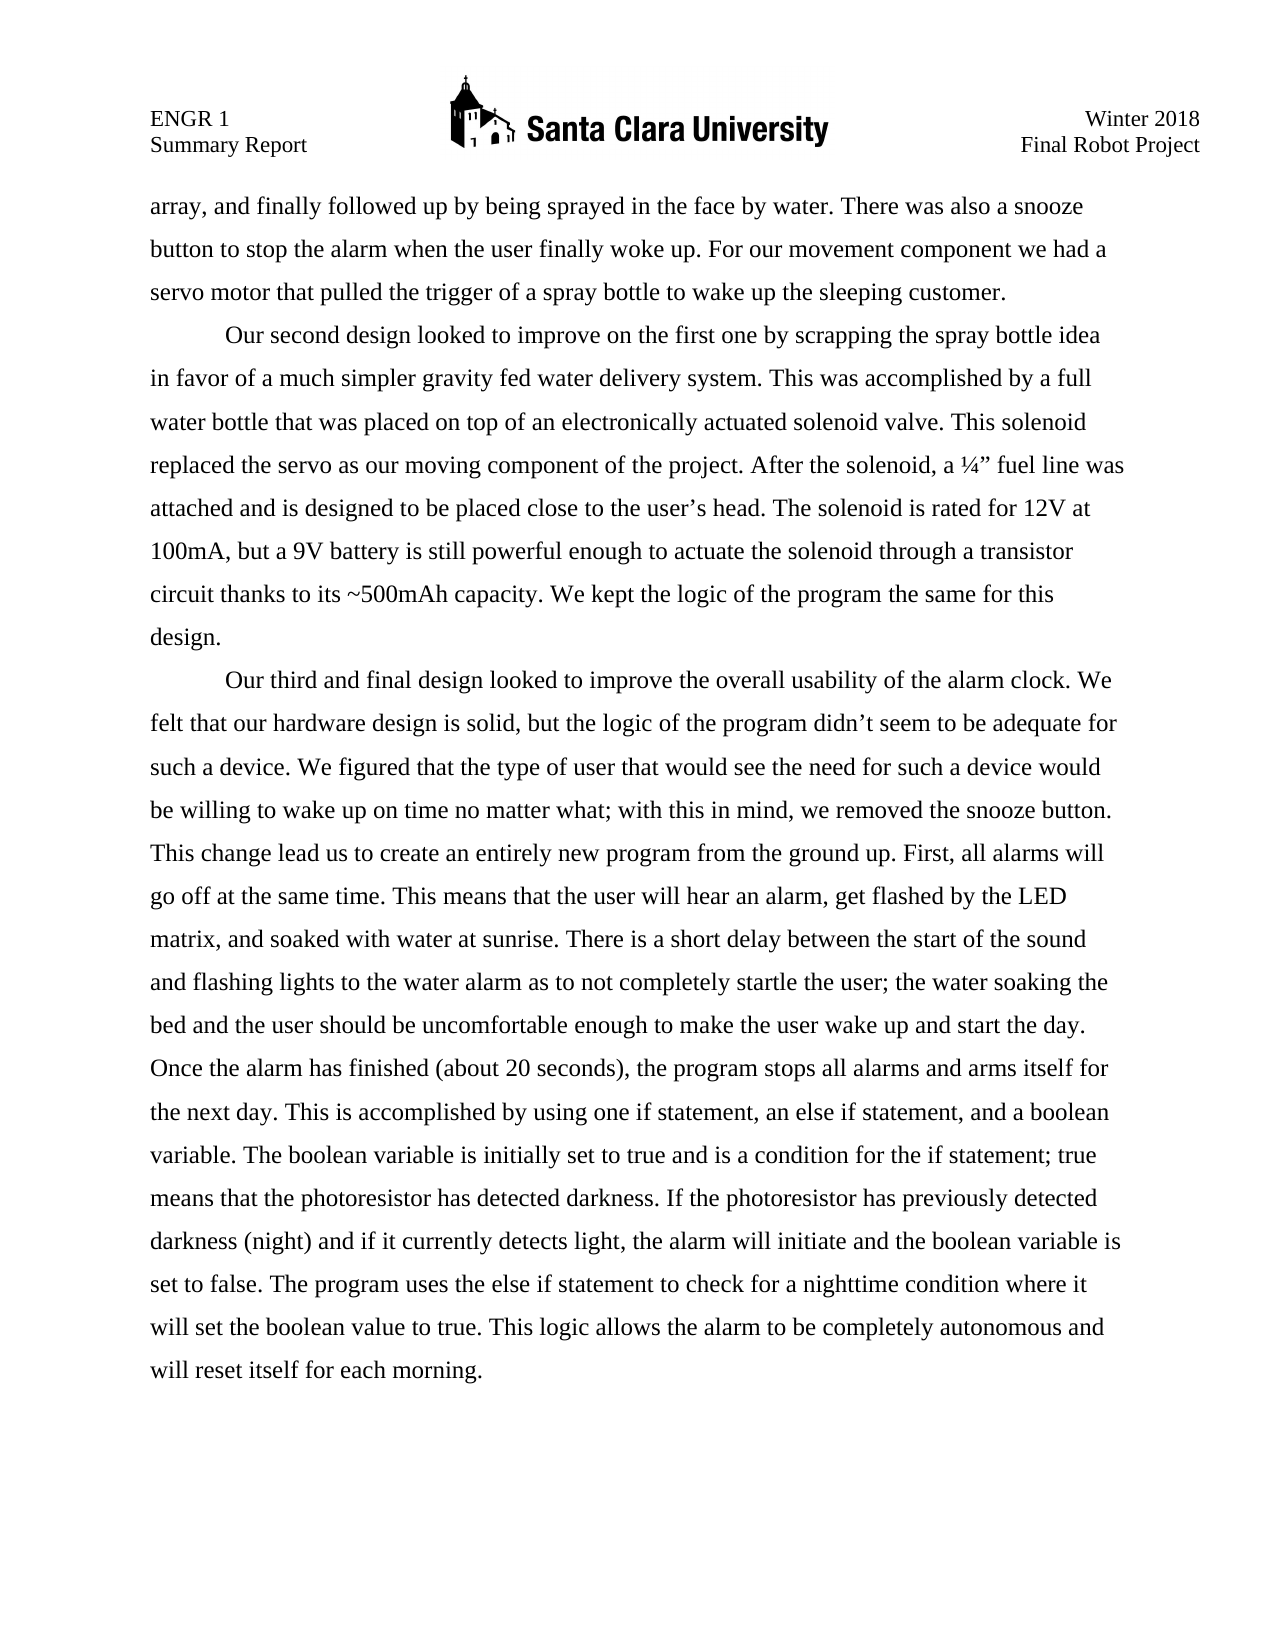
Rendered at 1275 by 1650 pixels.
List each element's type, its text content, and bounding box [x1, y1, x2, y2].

picture [439, 66, 835, 160]
text Our second design looked to improve on the first one by scrapping the spray bottle idea in favor of a much simpler gravity fed water delivery system. This was accomplished by a full water bottle that was placed on top of an electronically actuated solenoid valve. This solenoid replaced the servo as our moving component of the project. After the solenoid, a ¼” fuel line was attached and is designed to be placed close to the user’s head. The solenoid is rated for 12V at 100mA, but a 9V battery is still powerful enough to actuate the solenoid through a transistor circuit thanks to its ~500mAh capacity. We kept the logic of the program the same for this design. [150, 320, 1125, 651]
text Our third and final design looked to improve the overall usability of the alarm clock. We felt that our hardware design is solid, but the logic of the program didn’t seem to be adequate for such a device. We figured that the type of user that would see the need for such a device would be willing to wake up on time no matter what; with this in mind, we removed the snooze button. This change lead us to create an entirely new program from the ground up. First, all alarms will go off at the same time. This means that the user will hear an alarm, get flashed by the LED matrix, and soaked with water at sunrise. There is a short delay between the start of the sound and flashing lights to the water alarm as to not completely startle the user; the water soaking the bed and the user should be uncomfortable enough to make the user wake up and start the day. Once the alarm has finished (about 20 seconds), the program stops all alarms and arms itself for the next day. This is accomplished by using one if statement, an else if statement, and a boolean variable. The boolean variable is initially set to true and is a condition for the if statement; true means that the photoresistor has detected darkness. If the photoresistor has previously detected darkness (night) and if it currently detects light, the alarm will initiate and the boolean variable is set to false. The program uses the else if statement to check for a nighttime condition where it will set the boolean value to true. This logic allows the alarm to be completely autonomous and will reset itself for each morning. [150, 665, 1125, 1384]
